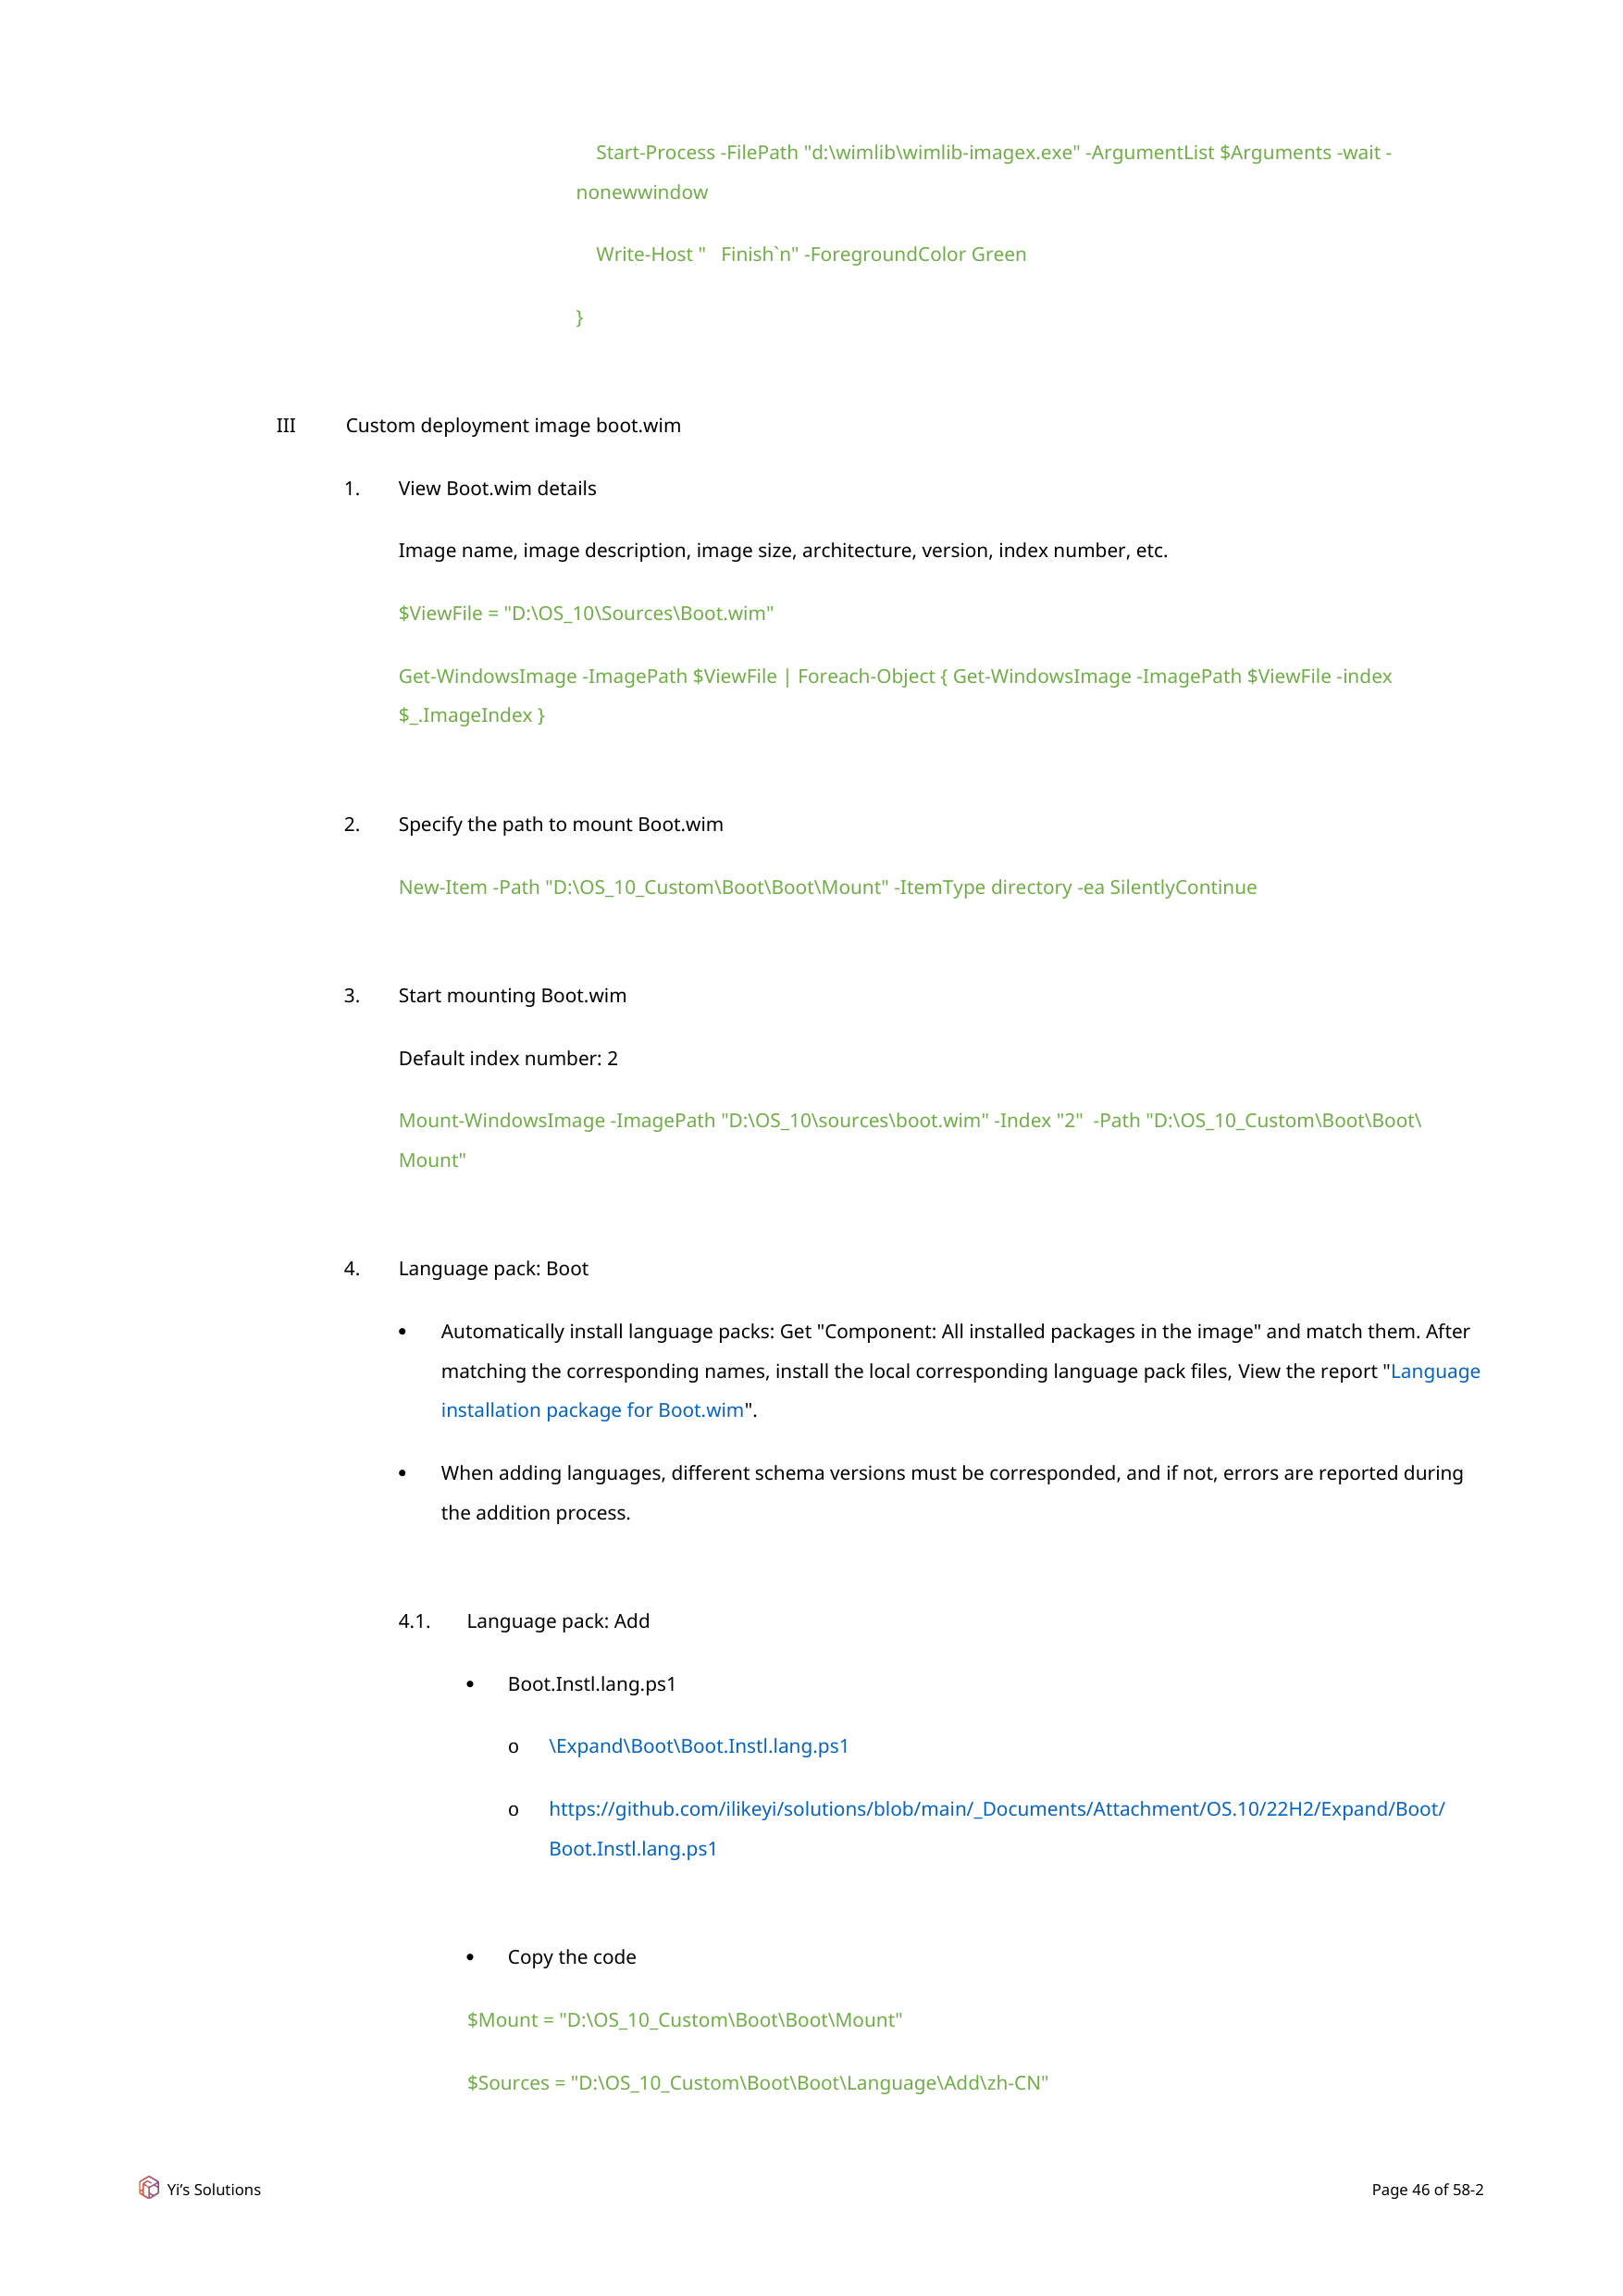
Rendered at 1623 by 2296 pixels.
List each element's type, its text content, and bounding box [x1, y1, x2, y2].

subtitle Specify the path to mount Boot.wim [344, 811, 1484, 837]
text $Sources = "D:\OS_10_Custom\Boot\Boot\Language\Add\zh-CN" [467, 2069, 1484, 2095]
list Start-Process -FilePath "d:\wimlib\wimlib-imagex.exe" -ArgumentList $Arguments -wait -nonewwindow [576, 139, 1484, 205]
list When adding languages, different schema versions must be corresponded, and if not, errors are reported during the addition process. [399, 1459, 1484, 1525]
text $ViewFile = "D:\OS_10\Sources\Boot.wim" [399, 600, 1484, 627]
text $Mount = "D:\OS_10_Custom\Boot\Boot\Mount" [467, 2006, 1484, 2033]
list } [576, 304, 1484, 329]
text Get-WindowsImage -ImagePath $ViewFile | Foreach-Object { Get-WindowsImage -ImagePath $ViewFile -index $_.ImageIndex } [399, 663, 1484, 728]
subtitle Language pack: Boot [344, 1256, 1484, 1282]
list Write-Host " Finish`n" -ForegroundColor Green [576, 241, 1484, 267]
list Copy the code [466, 1944, 1484, 1970]
text Mount-WindowsImage -ImagePath "D:\OS_10\sources\boot.wim" -Index "2" -Path "D:\OS_10_Custom\Boot\Boot\Mount" [399, 1107, 1484, 1173]
list https://github.com/ilikeyi/solutions/blob/main/_Documents/Attachment/OS.10/22H2/Expand/Boot/Boot.Instl.lang.ps1 [508, 1795, 1484, 1861]
subtitle View Boot.wim details [344, 475, 1484, 501]
subtitle Start mounting Boot.wim [344, 982, 1484, 1009]
list Automatically install language packs: Get "Component: All installed packages in the image" and match them. After matching the corresponding names, install the local corresponding language pack files, View the report "Language installation package for Boot.wim". [399, 1318, 1484, 1423]
subtitle Language pack: Add [399, 1607, 1484, 1634]
text Image name, image description, image size, architecture, version, index number, etc. [399, 538, 1484, 564]
list New-Item -Path "D:\OS_10_Custom\Boot\Boot\Mount" -ItemType directory -ea SilentlyContinue [399, 874, 1484, 900]
list Boot.Instl.lang.ps1 [466, 1670, 1484, 1696]
text Default index number: 2 [399, 1045, 1484, 1071]
list \Expand\Boot\Boot.Instl.lang.ps1 [508, 1732, 1484, 1759]
subtitle Custom deployment image boot.wim [276, 412, 1484, 439]
picture [139, 2176, 159, 2199]
